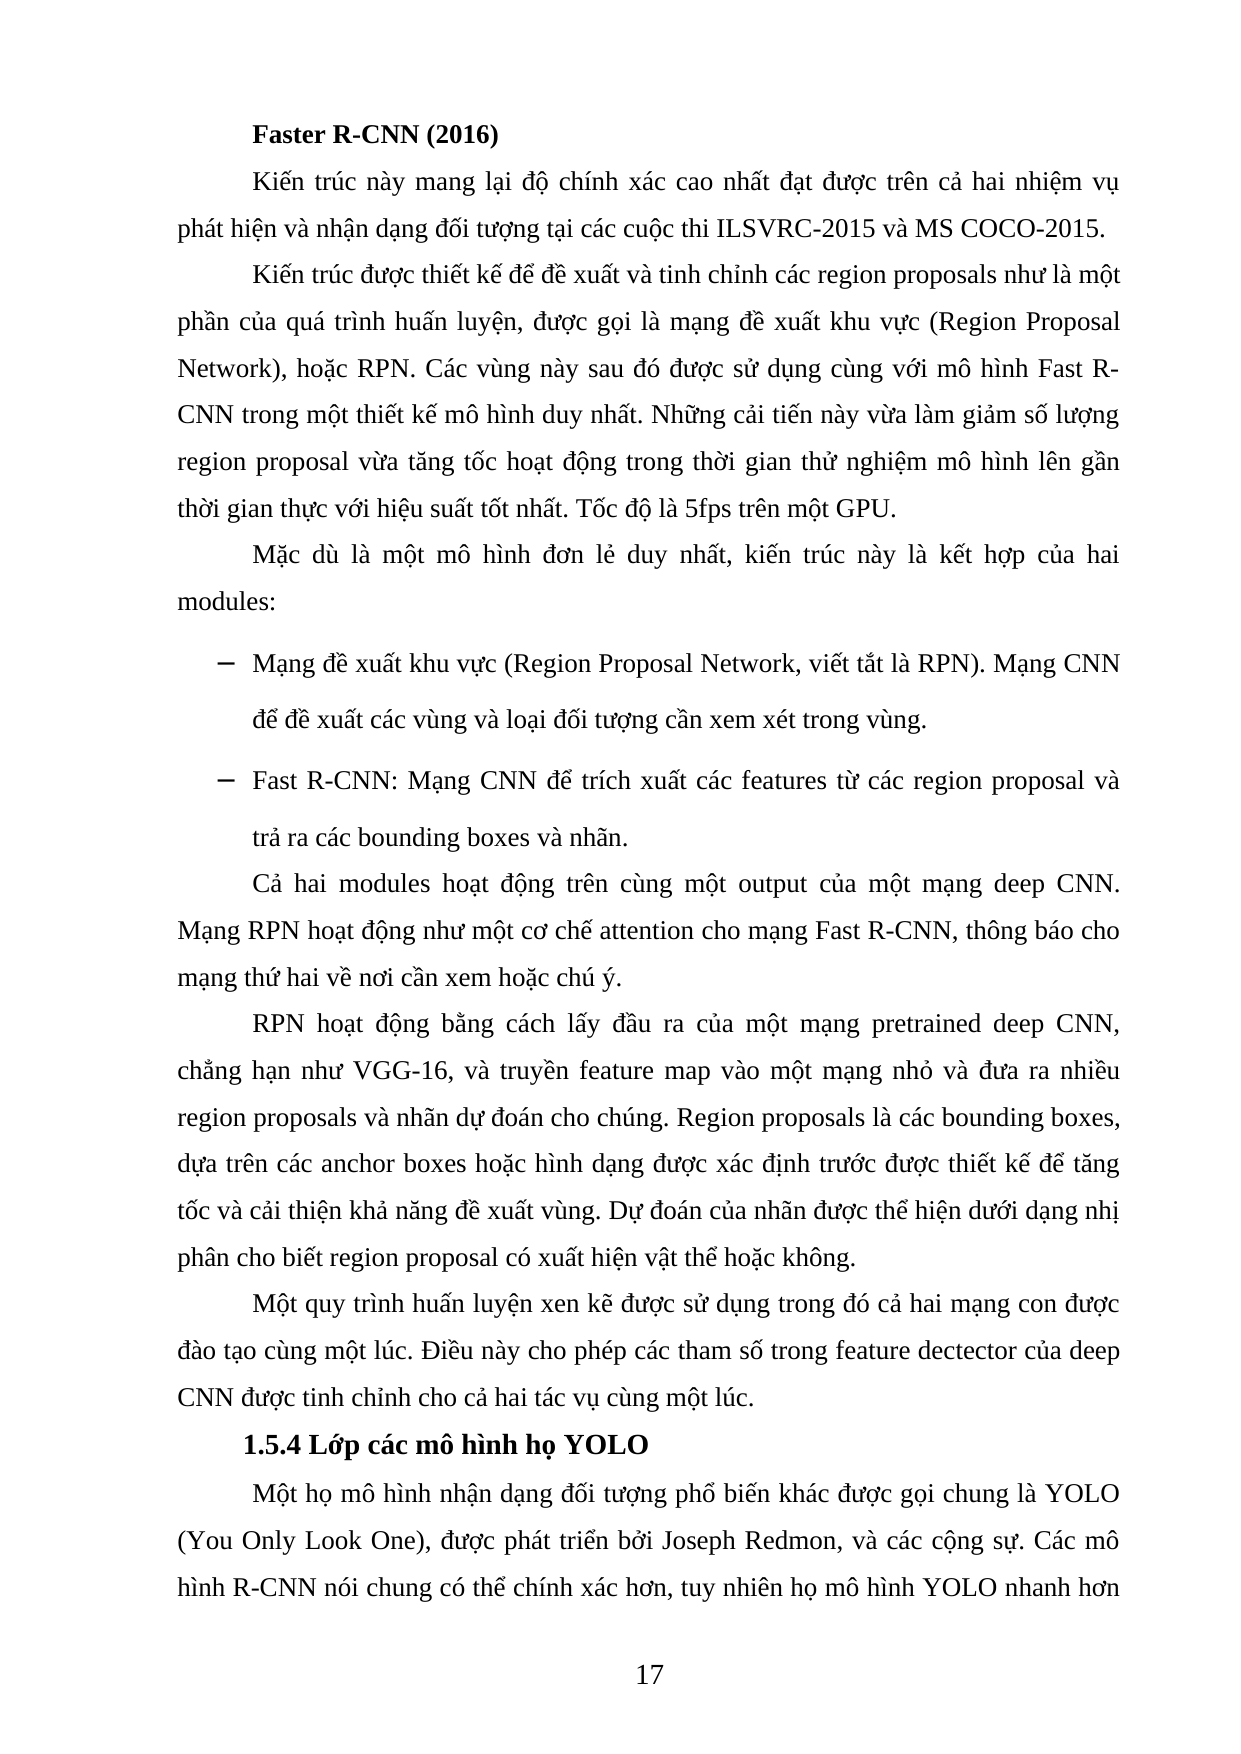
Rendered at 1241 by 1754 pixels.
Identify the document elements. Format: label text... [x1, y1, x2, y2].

list Mạng đề xuất khu vực (Region Proposal Network, viết tắt là RPN). Mạng CNN để đề xuất các vùng và loại đối tượng cần xem xét trong vùng. [214, 632, 1122, 734]
text RPN hoạt động bằng cách lấy đầu ra của một mạng pretrained deep CNN, chẳng hạn như VGG-16, và truyền feature map vào một mạng nhỏ và đưa ra nhiều region proposals và nhãn dự đoán cho chúng. Region proposals là các bounding boxes, dựa trên các anchor boxes hoặc hình dạng được xác định trước được thiết kế để tăng tốc và cải thiện khả năng đề xuất vùng. Dự đoán của nhãn được thể hiện dưới dạng nhị phân cho biết region proposal có xuất hiện vật thể hoặc không. [177, 1007, 1122, 1272]
text Mặc dù là một mô hình đơn lẻ duy nhất, kiến trúc này là kết hợp của hai modules: [177, 538, 1122, 616]
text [177, 1478, 1122, 1602]
text Kiến trúc này mang lại độ chính xác cao nhất đạt được trên cả hai nhiệm vụ phát hiện và nhận dạng đối tượng tại các cuộc thi ILSVRC-2015 và MS COCO-2015. [177, 165, 1122, 243]
subtitle 1.5.4 Lớp các mô hình họ YOLO [243, 1427, 1122, 1461]
list Fast R-CNN: Mạng CNN để trích xuất các features từ các region proposal và trả ra các bounding boxes và nhãn. [214, 749, 1122, 852]
text Một quy trình huấn luyện xen kẽ được sử dụng trong đó cả hai mạng con được đào tạo cùng một lúc. Điều này cho phép các tham số trong feature dectector của deep CNN được tinh chỉnh cho cả hai tác vụ cùng một lúc. [177, 1287, 1122, 1412]
text Faster R-CNN (2016) [177, 118, 1122, 150]
text Cả hai modules hoạt động trên cùng một output của một mạng deep CNN. Mạng RPN hoạt động như một cơ chế attention cho mạng Fast R-CNN, thông báo cho mạng thứ hai về nơi cần xem hoặc chú ý. [177, 867, 1122, 992]
text Kiến trúc được thiết kế để đề xuất và tinh chỉnh các region proposals như là một phần của quá trình huấn luyện, được gọi là mạng đề xuất khu vực (Region Proposal Network), hoặc RPN. Các vùng này sau đó được sử dụng cùng với mô hình Fast R-CNN trong một thiết kế mô hình duy nhất. Những cải tiến này vừa làm giảm số lượng region proposal vừa tăng tốc hoạt động trong thời gian thử nghiệm mô hình lên gần thời gian thực với hiệu suất tốt nhất. Tốc độ là 5fps trên một GPU. [177, 258, 1122, 523]
